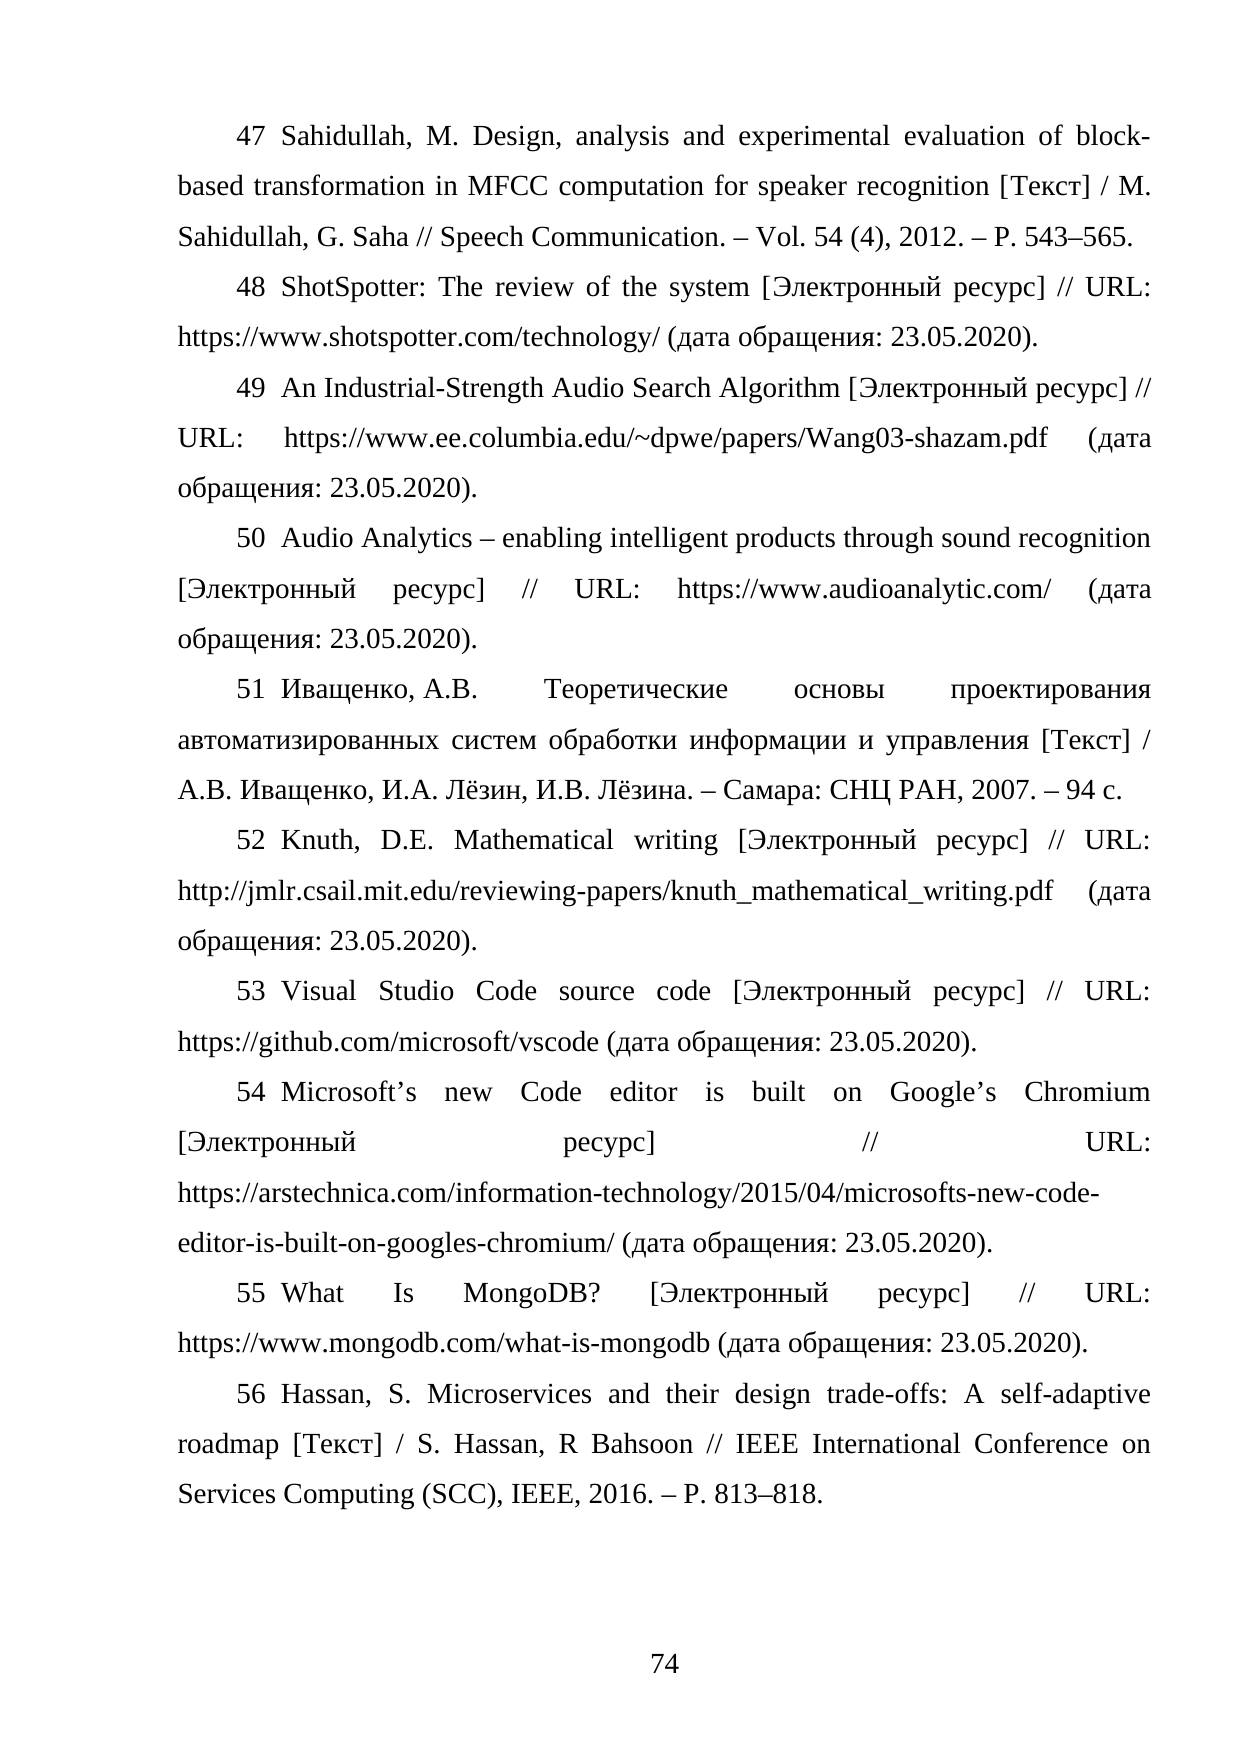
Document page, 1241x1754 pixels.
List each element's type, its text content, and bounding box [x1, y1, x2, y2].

list ShotSpotter: The review of the system [Электронный ресурс] // URL: https://www.shotspotter.com/technology/ (дата обращения: 23.05.2020). [177, 269, 1152, 353]
list What Is MongoDB? [Электронный ресурс] // URL: https://www.mongodb.com/what-is-mongodb (дата обращения: 23.05.2020). [177, 1275, 1152, 1359]
list Microsoft’s new Code editor is built on Google’s Chromium [Электронный ресурс] // URL: https://arstechnica.com/information-technology/2015/04/microsofts-new-code-editor-is-built-on-googles-chromium/ (дата обращения: 23.05.2020). [177, 1074, 1152, 1258]
list Sahidullah, M. Design, analysis and experimental evaluation of block-based transformation in MFCC computation for speaker recognition [Текст] / M. Sahidullah, G. Saha // Speech Communication. – Vol. 54 (4), 2012. – P. 543–565. [177, 118, 1152, 252]
list Knuth, D.E. Mathematical writing [Электронный ресурс] // URL: http://jmlr.csail.mit.edu/reviewing-papers/knuth_mathematical_writing.pdf (дата обращения: 23.05.2020). [177, 822, 1152, 957]
list Hassan, S. Microservices and their design trade-offs: A self-adaptive roadmap [Текст] / S. Hassan, R Bahsoon // IEEE International Conference on Services Computing (SCC), IEEE, 2016. – P. 813–818. [177, 1376, 1152, 1510]
list Иващенко, А.В. Теоретические основы проектирования автоматизированных систем обработки информации и управления [Текст] / А.В. Иващенко, И.А. Лёзин, И.В. Лёзина. – Самара: СНЦ РАН, 2007. – 94 с. [177, 672, 1152, 806]
list Audio Analytics – enabling intelligent products through sound recognition [Электронный ресурс] // URL: https://www.audioanalytic.com/ (дата обращения: 23.05.2020). [177, 521, 1152, 655]
list Visual Studio Code source code [Электронный ресурс] // URL: https://github.com/microsoft/vscode (дата обращения: 23.05.2020). [177, 973, 1152, 1057]
list An Industrial-Strength Audio Search Algorithm [Электронный ресурс] // URL: https://www.ee.columbia.edu/~dpwe/papers/Wang03-shazam.pdf (дата обращения: 23.05.2020). [177, 370, 1152, 504]
